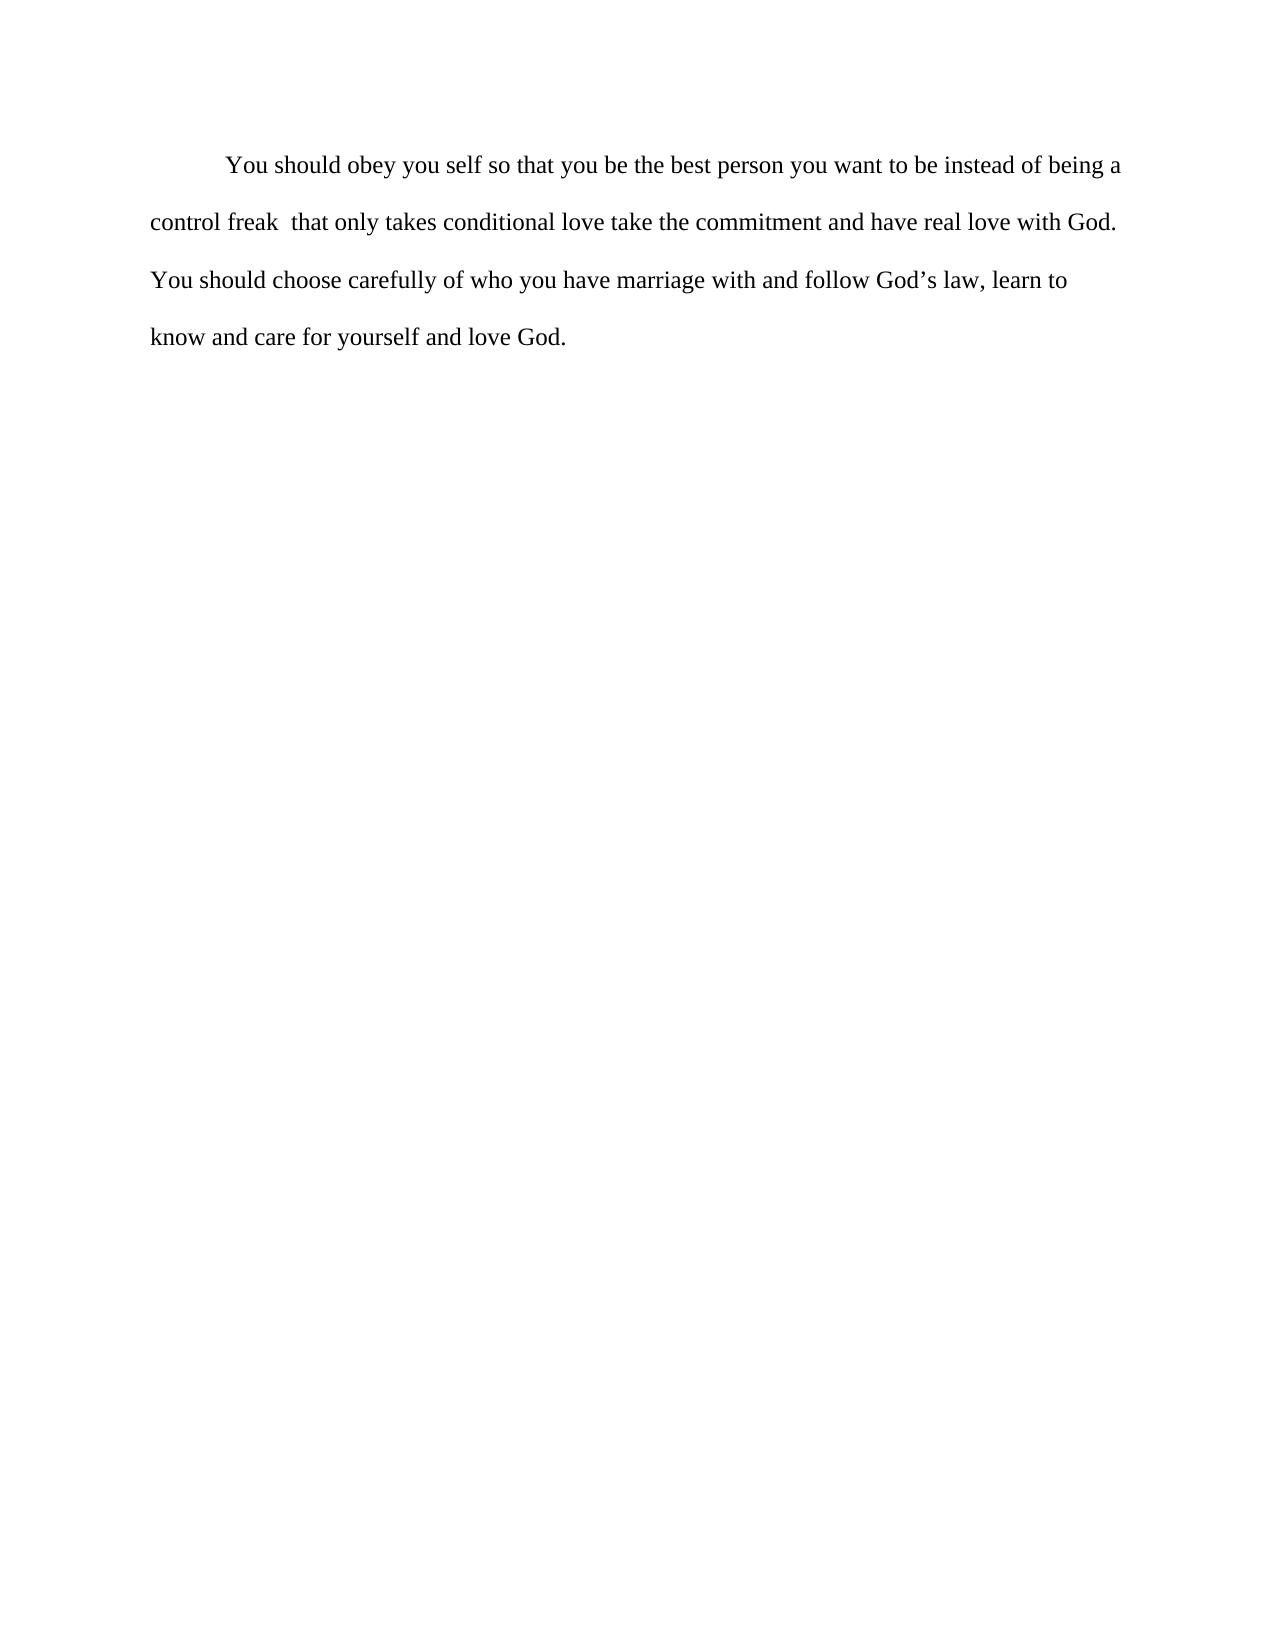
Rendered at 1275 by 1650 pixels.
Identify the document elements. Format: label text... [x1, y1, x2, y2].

text You should obey you self so that you be the best person you want to be instead of being a control freak that only takes conditional love take the commitment and have real love with God. You should choose carefully of who you have marriage with and follow God’s law, learn to know and care for yourself and love God. [150, 150, 1125, 351]
